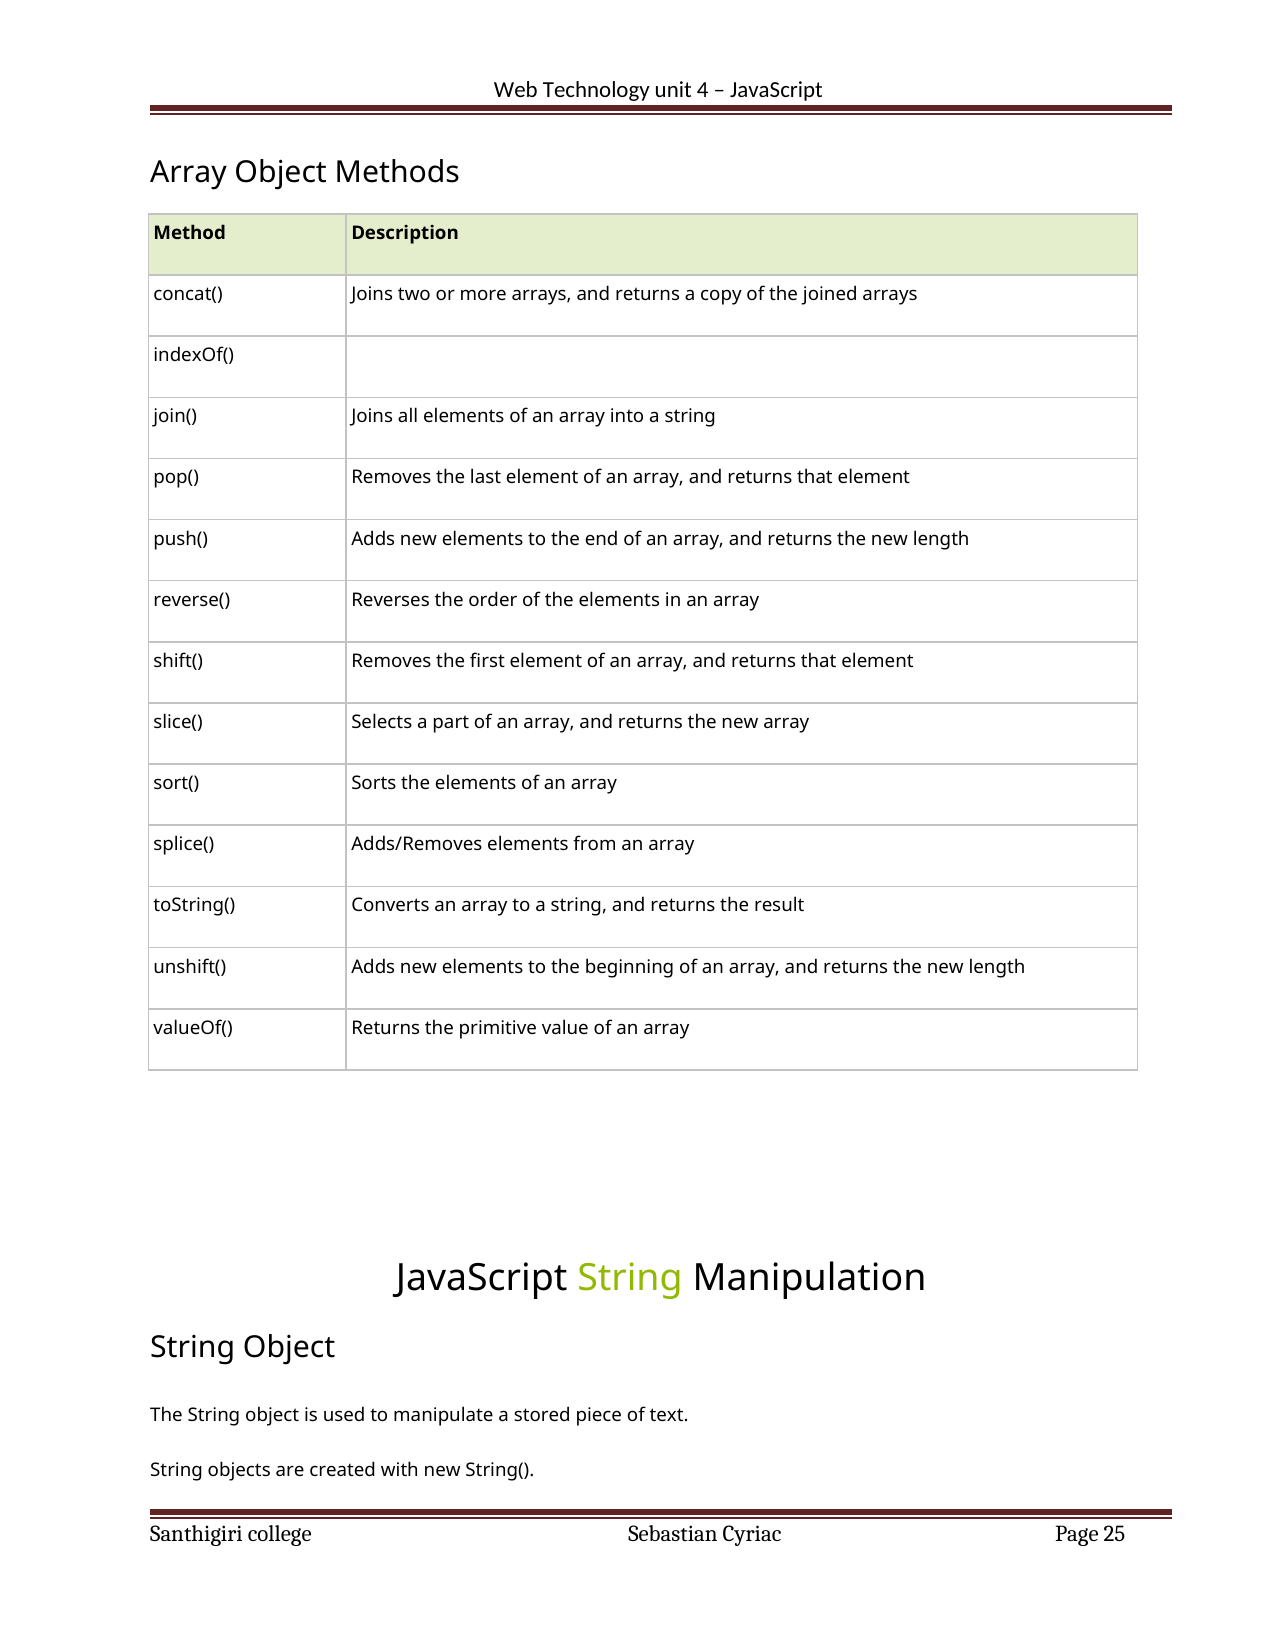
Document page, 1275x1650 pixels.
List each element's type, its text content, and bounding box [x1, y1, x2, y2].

table_cell [347, 337, 1137, 396]
table_cell Joins two or more arrays, and returns a copy of the joined arrays [347, 276, 1137, 335]
text The String object is used to manipulate a stored piece of text. [150, 1401, 1172, 1427]
table_cell splice() [149, 826, 345, 886]
table_cell push() [149, 520, 345, 580]
subtitle Array Object Methods [150, 150, 1172, 191]
table_cell toString() [149, 887, 345, 947]
table_cell valueOf() [149, 1010, 345, 1069]
table_header Description [347, 215, 1137, 274]
table_cell Selects a part of an array, and returns the new array [347, 704, 1137, 763]
table_cell pop() [149, 459, 345, 519]
table_cell concat() [149, 276, 345, 335]
subtitle String Object [150, 1325, 1172, 1366]
table_cell Converts an array to a string, and returns the result [347, 887, 1137, 947]
table_cell Adds/Removes elements from an array [347, 826, 1137, 886]
table_header Method [149, 215, 345, 274]
subtitle JavaScript String Manipulation [150, 1251, 1172, 1302]
table_cell slice() [149, 704, 345, 763]
table_cell sort() [149, 765, 345, 824]
table_cell Joins all elements of an array into a string [347, 398, 1137, 457]
table_cell shift() [149, 643, 345, 702]
table_cell Reverses the order of the elements in an array [347, 581, 1137, 641]
table_cell indexOf() [149, 337, 345, 396]
table_cell reverse() [149, 581, 345, 641]
table_cell Returns the primitive value of an array [347, 1010, 1137, 1069]
table_cell join() [149, 398, 345, 457]
table_cell Adds new elements to the beginning of an array, and returns the new length [347, 948, 1137, 1008]
table_cell Sorts the elements of an array [347, 765, 1137, 824]
table_cell unshift() [149, 948, 345, 1008]
text String objects are created with new String(). [150, 1456, 1172, 1481]
table_cell Removes the first element of an array, and returns that element [347, 643, 1137, 702]
table_cell Adds new elements to the end of an array, and returns the new length [347, 520, 1137, 580]
table_cell Removes the last element of an array, and returns that element [347, 459, 1137, 519]
